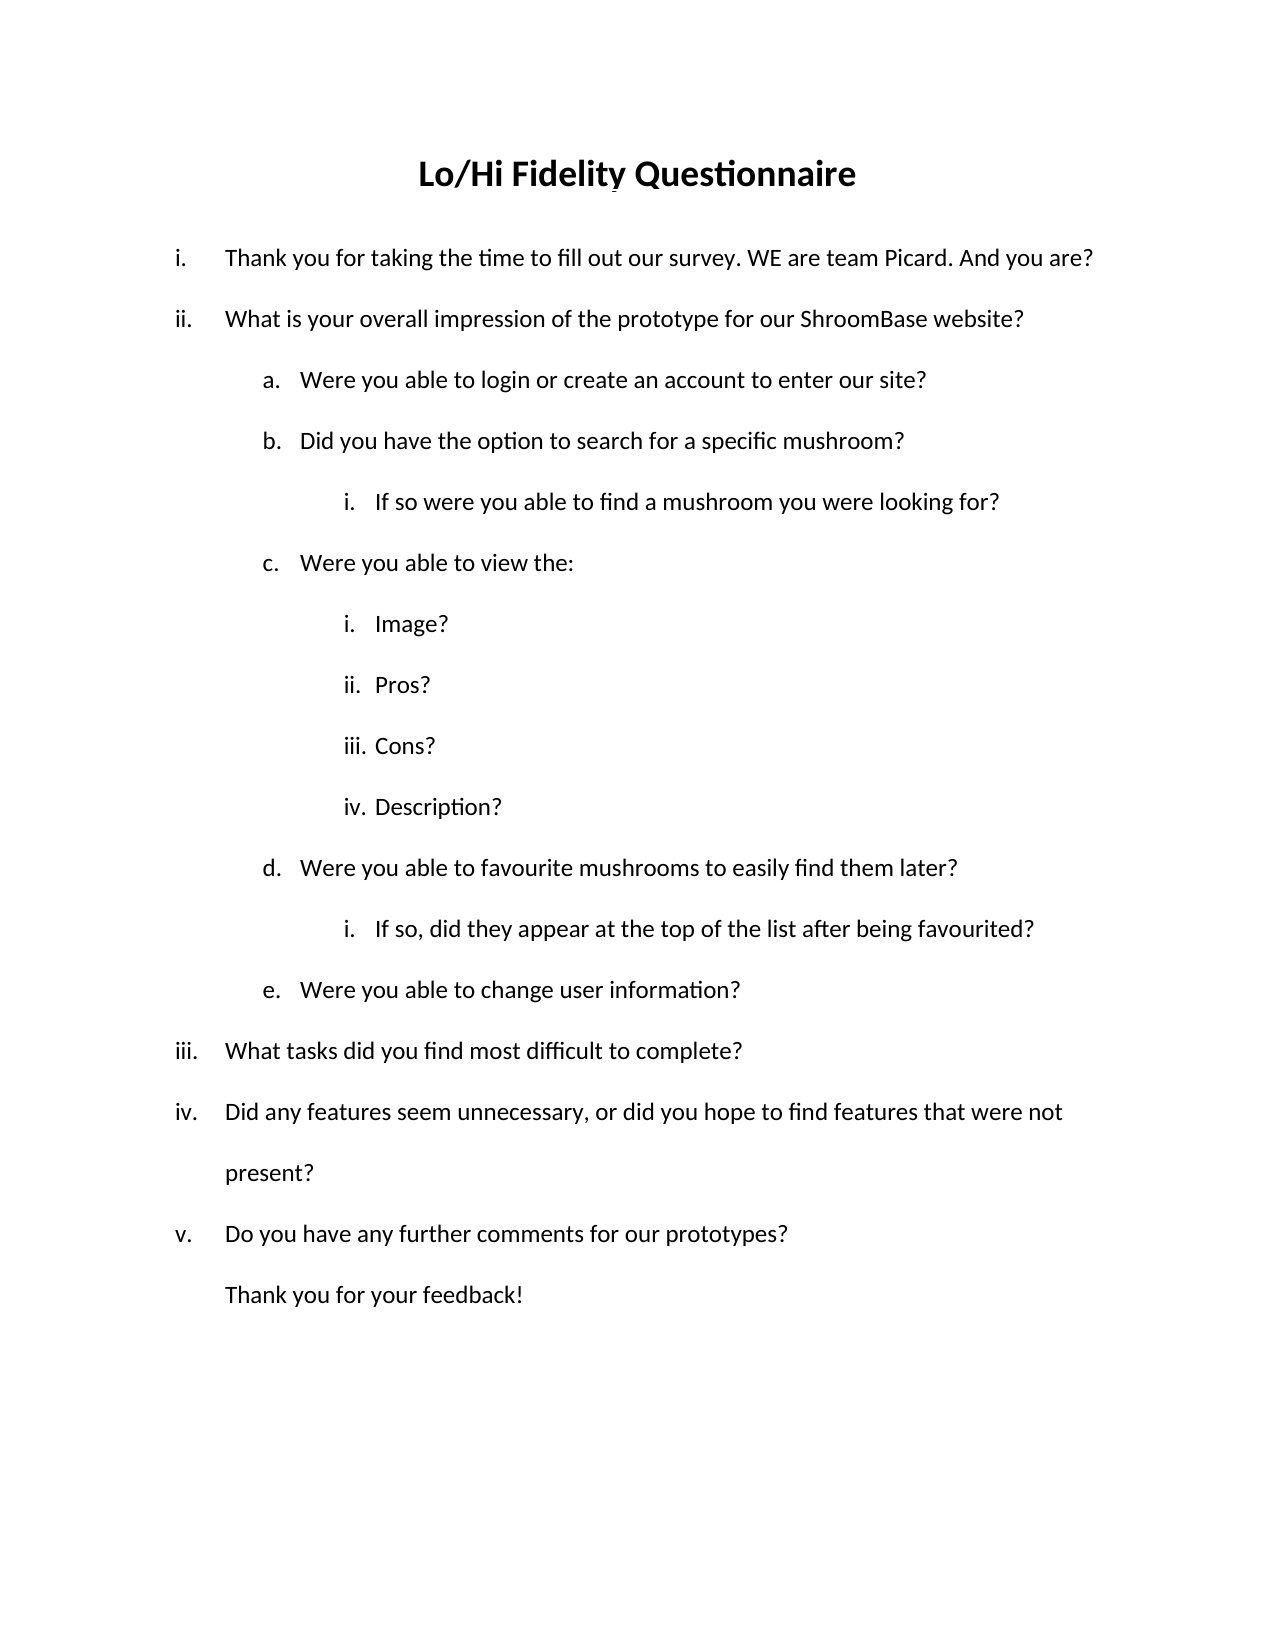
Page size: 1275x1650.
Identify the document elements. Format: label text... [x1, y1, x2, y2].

list Did you have the option to search for a specific mushroom? [262, 425, 1125, 455]
list Image? [343, 608, 1125, 638]
list What tasks did you find most difficult to complete? [175, 1035, 1125, 1066]
list If so, did they appear at the top of the list after being favourited? [343, 913, 1125, 944]
list What is your overall impression of the prototype for our ShroomBase website? [175, 303, 1125, 333]
list Thank you for taking the time to fill out our survey. WE are team Picard. And you are? [175, 242, 1125, 272]
list Pros? [343, 669, 1125, 699]
list If so were you able to find a mushroom you were looking for? [343, 486, 1125, 516]
list Cons? [343, 730, 1125, 761]
list Were you able to favourite mushrooms to easily find them later? [262, 852, 1125, 883]
text Thank you for your feedback! [187, 1279, 1125, 1310]
list Did any features seem unnecessary, or did you hope to find features that were not present? [175, 1096, 1125, 1188]
list Were you able to view the: [262, 547, 1125, 577]
list Description? [343, 791, 1125, 822]
list Were you able to change user information? [262, 974, 1125, 1005]
text Lo/Hi Fidelity Questionnaire [150, 150, 1125, 196]
list Were you able to login or create an account to enter our site? [262, 364, 1125, 394]
list Do you have any further comments for our prototypes? [175, 1218, 1125, 1249]
